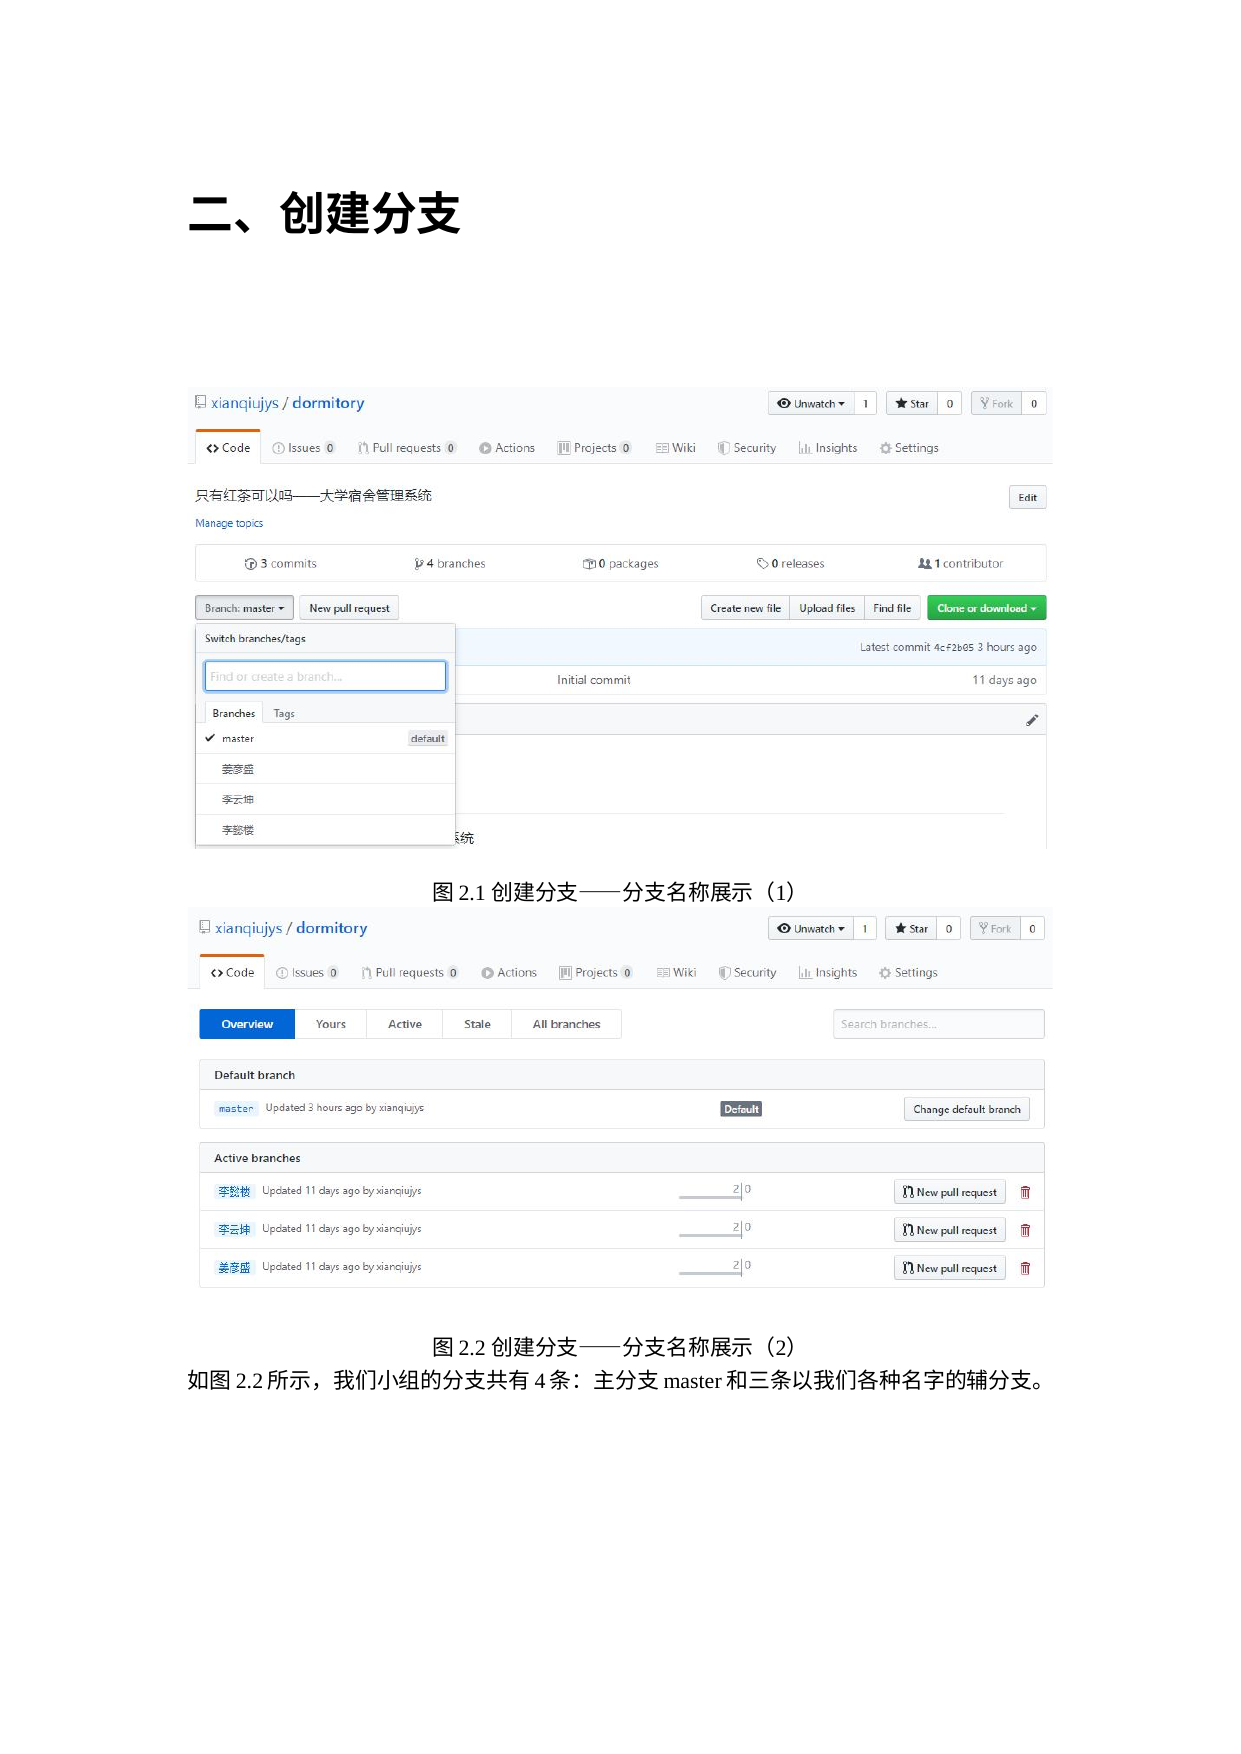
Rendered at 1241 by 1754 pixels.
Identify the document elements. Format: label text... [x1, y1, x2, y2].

picture [187, 387, 1053, 849]
subtitle 二、创建分支 [187, 162, 1053, 259]
text 图2.1 创建分支——分支名称展示（1） [187, 875, 1053, 907]
text 图2.2 创建分支——分支名称展示（2） [187, 1330, 1053, 1362]
picture [187, 907, 1053, 1300]
text 如图2.2所示，我们小组的分支共有4条：主分支master和三条以我们各种名字的辅分支。 [187, 1362, 1053, 1395]
